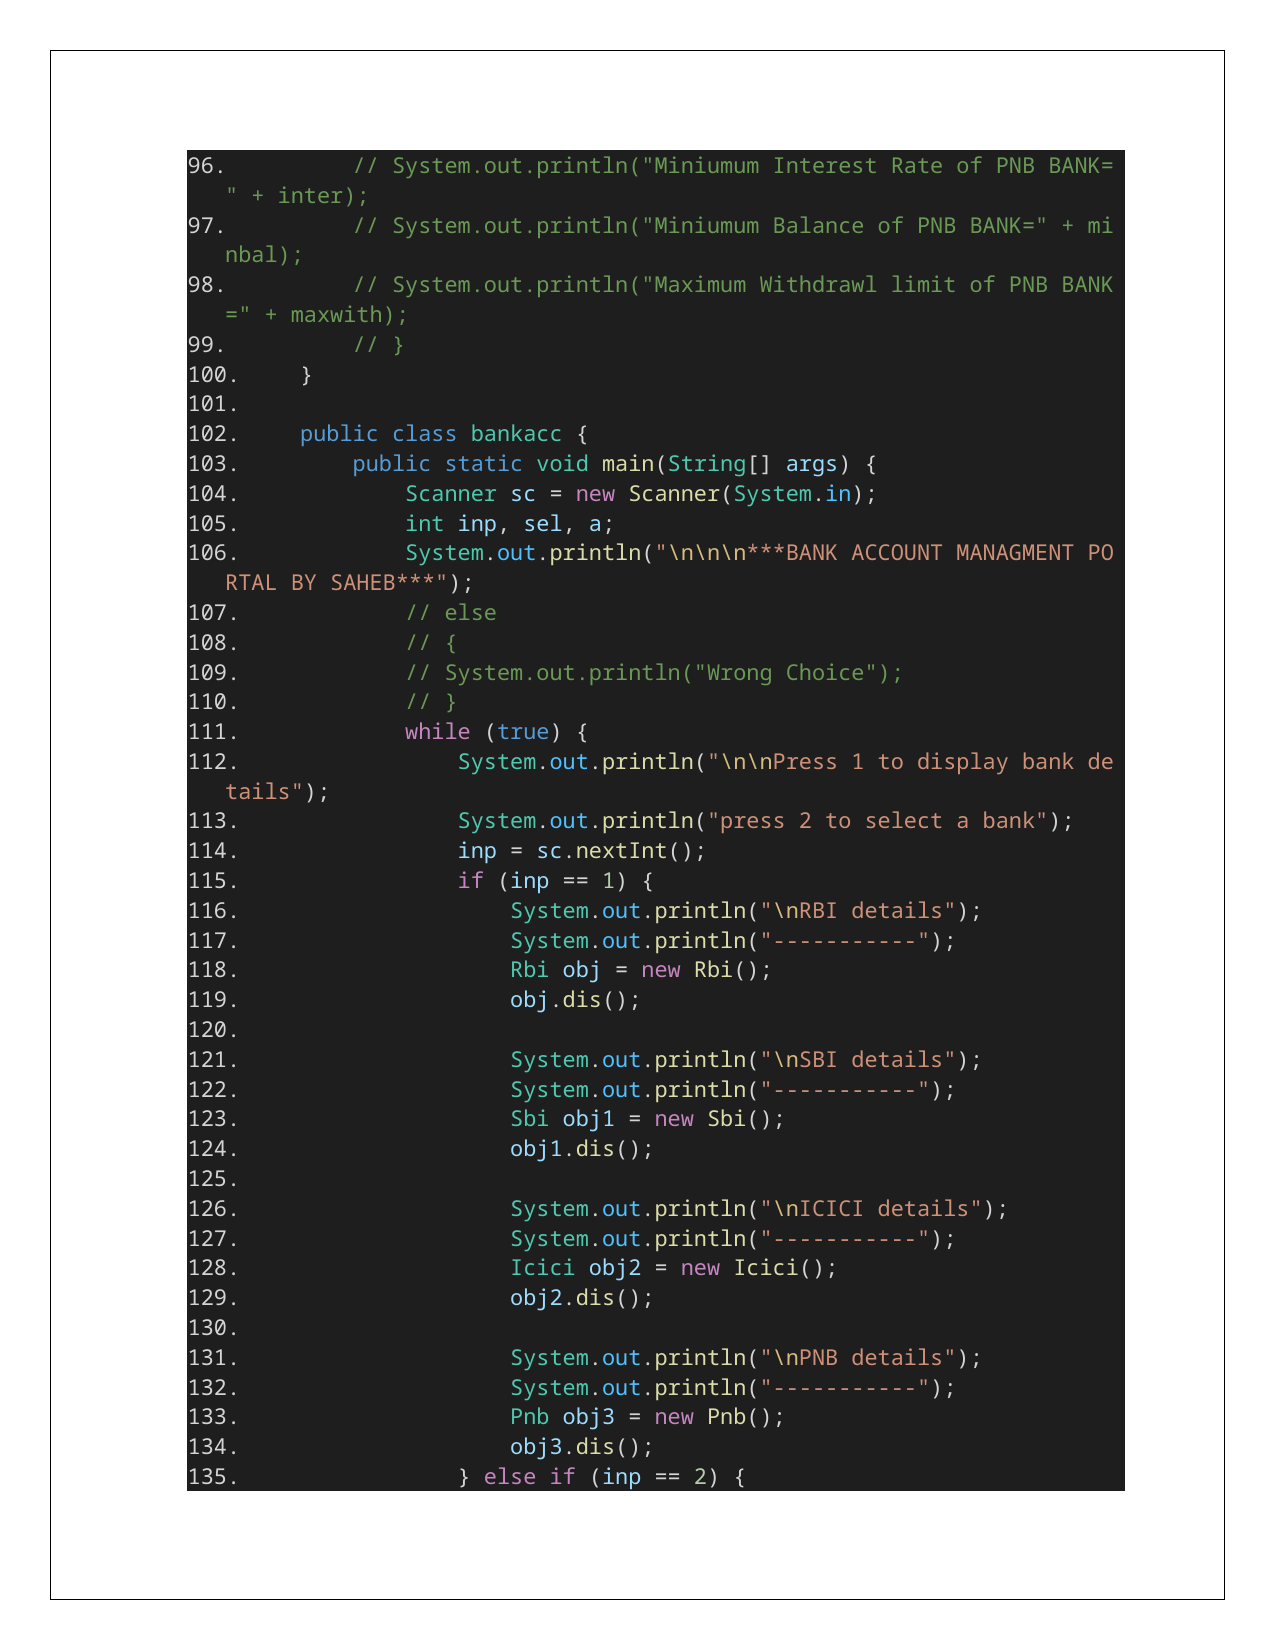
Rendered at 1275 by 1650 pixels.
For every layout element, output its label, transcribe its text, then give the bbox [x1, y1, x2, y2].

list public static void main(String[] args) { [187, 448, 1125, 478]
list } [187, 358, 1125, 388]
list // else [187, 597, 1125, 627]
list System.out.println("-----------"); [187, 1222, 1125, 1252]
list Sbi obj1 = new Sbi(); [187, 1103, 1125, 1133]
list if (inp == 1) { [187, 865, 1125, 895]
list obj1.dis(); [187, 1133, 1125, 1163]
list System.out.println("\n\nPress 1 to display bank details"); [187, 746, 1125, 805]
list // { [187, 627, 1125, 656]
list System.out.println("-----------"); [187, 1073, 1125, 1103]
list while (true) { [187, 716, 1125, 746]
list // System.out.println("Miniumum Balance of PNB BANK=" + minbal); [187, 209, 1125, 269]
list // } [187, 686, 1125, 716]
list // System.out.println("Wrong Choice"); [187, 656, 1125, 686]
list Icici obj2 = new Icici(); [187, 1252, 1125, 1282]
list public class bankacc { [187, 418, 1125, 448]
list } else if (inp == 2) { [187, 1461, 1125, 1491]
list obj3.dis(); [187, 1431, 1125, 1461]
list // } [187, 329, 1125, 358]
list System.out.println("\nSBI details"); [187, 1044, 1125, 1073]
list // System.out.println("Maximum Withdrawl limit of PNB BANK=" + maxwith); [187, 269, 1125, 329]
list int inp, sel, a; [187, 507, 1125, 537]
list System.out.println("-----------"); [187, 924, 1125, 954]
list inp = sc.nextInt(); [187, 835, 1125, 865]
list System.out.println("press 2 to select a bank"); [187, 805, 1125, 835]
list System.out.println("\nRBI details"); [187, 895, 1125, 924]
list Pnb obj3 = new Pnb(); [187, 1401, 1125, 1431]
list Rbi obj = new Rbi(); [187, 954, 1125, 984]
list System.out.println("\n\n\n***BANK ACCOUNT MANAGMENT PORTAL BY SAHEB***"); [187, 537, 1125, 597]
list Scanner sc = new Scanner(System.in); [187, 478, 1125, 507]
list System.out.println("\nPNB details"); [187, 1342, 1125, 1371]
list System.out.println("-----------"); [187, 1371, 1125, 1401]
list obj2.dis(); [187, 1282, 1125, 1312]
list obj.dis(); [187, 984, 1125, 1014]
list // System.out.println("Miniumum Interest Rate of PNB BANK=" + inter); [187, 150, 1125, 209]
list System.out.println("\nICICI details"); [187, 1193, 1125, 1222]
